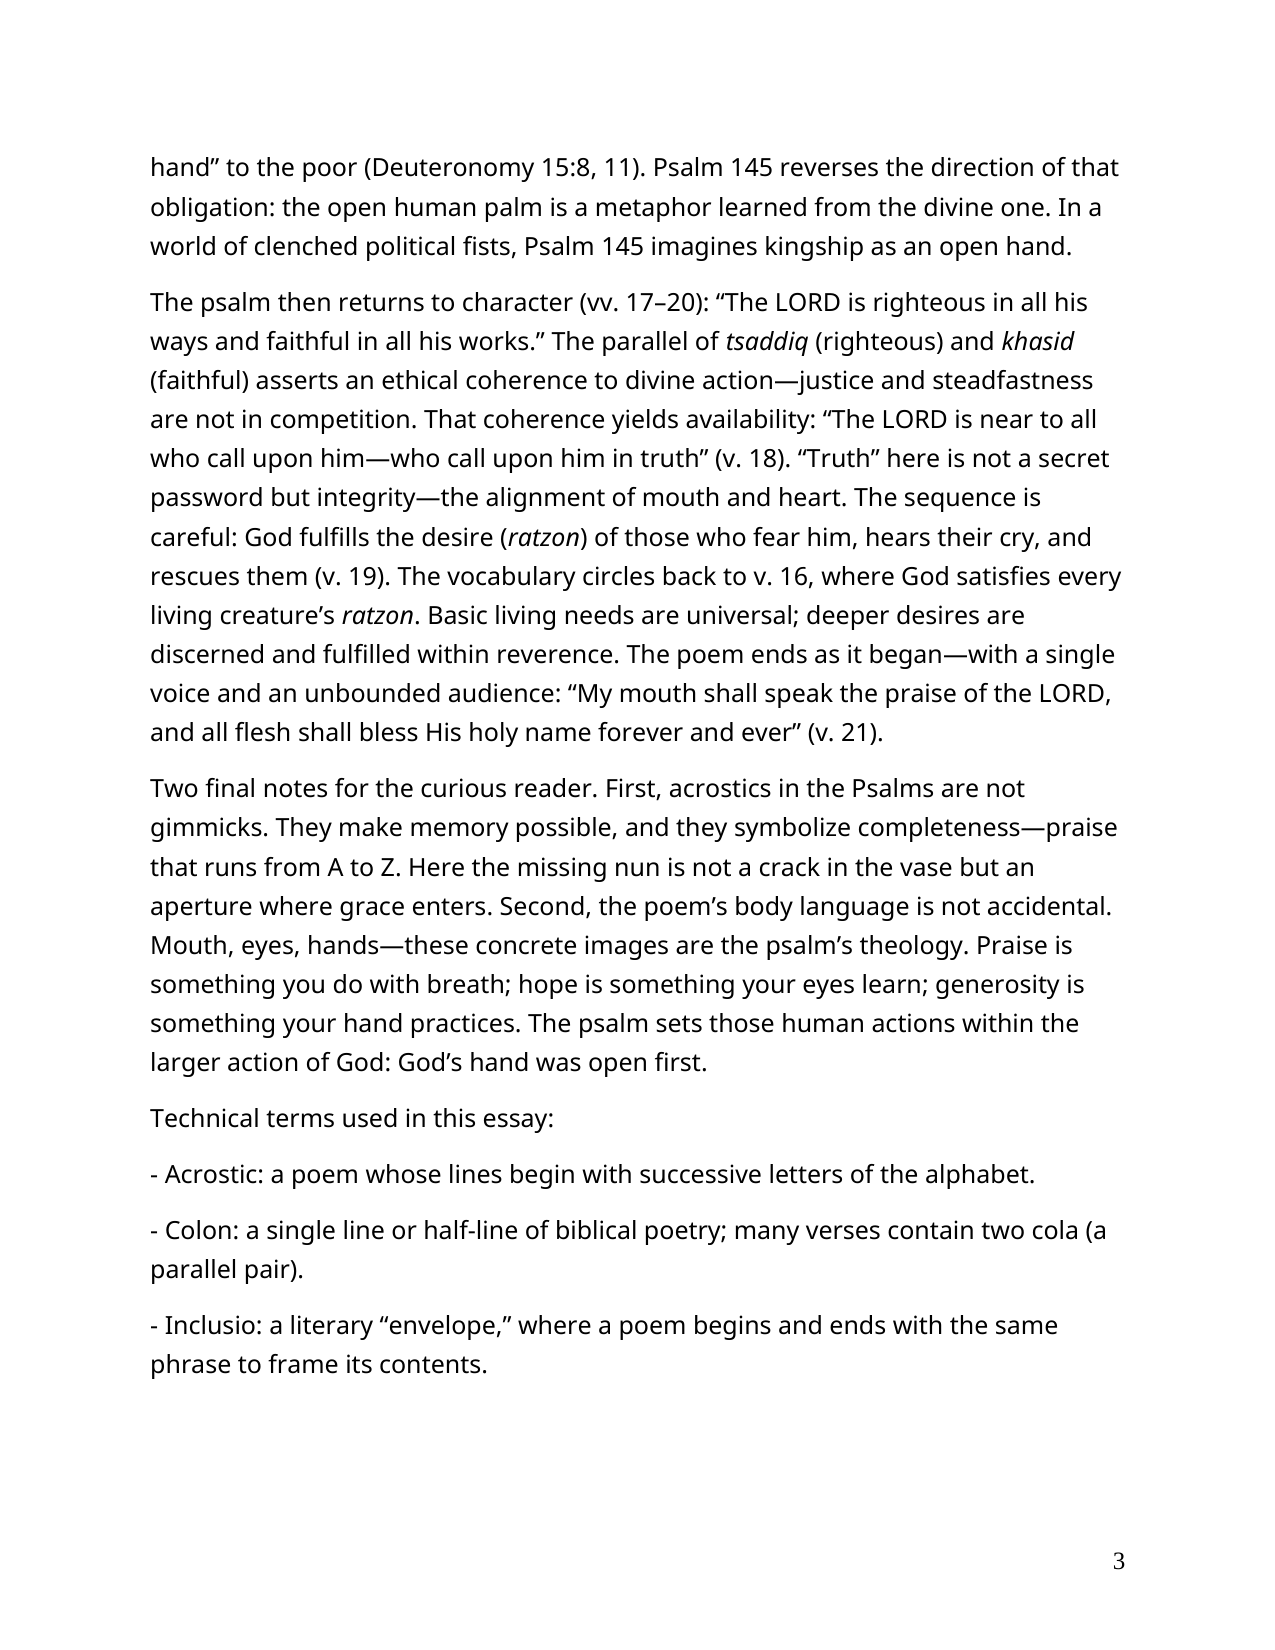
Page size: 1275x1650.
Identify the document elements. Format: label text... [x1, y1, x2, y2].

text The psalm then returns to character (vv. 17–20): “The LORD is righteous in all his ways and faithful in all his works.” The parallel of tsaddiq (righteous) and khasid (faithful) asserts an ethical coherence to divine action—justice and steadfastness are not in competition. That coherence yields availability: “The LORD is near to all who call upon him—who call upon him in truth” (v. 18). “Truth” here is not a secret password but integrity—the alignment of mouth and heart. The sequence is careful: God fulfills the desire (ratzon) of those who fear him, hears their cry, and rescues them (v. 19). The vocabulary circles back to v. 16, where God satisfies every living creature’s ratzon. Basic living needs are universal; deeper desires are discerned and fulfilled within reverence. The poem ends as it began—with a single voice and an unbounded audience: “My mouth shall speak the praise of the LORD, and all flesh shall bless His holy name forever and ever” (v. 21). [150, 284, 1125, 749]
text - Acrostic: a poem whose lines begin with successive letters of the alphabet. [150, 1157, 1125, 1191]
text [150, 150, 1125, 262]
text - Colon: a single line or half-line of biblical poetry; many verses contain two cola (a parallel pair). [150, 1212, 1125, 1286]
text - Inclusio: a literary “envelope,” where a poem begins and ends with the same phrase to frame its contents. [150, 1307, 1125, 1381]
text Two final notes for the curious reader. First, acrostics in the Psalms are not gimmicks. They make memory possible, and they symbolize completeness—praise that runs from A to Z. Here the missing nun is not a crack in the vase but an aperture where grace enters. Second, the poem’s body language is not accidental. Mouth, eyes, hands—these concrete images are the psalm’s theology. Praise is something you do with breath; hope is something your eyes learn; generosity is something your hand practices. The psalm sets those human actions within the larger action of God: God’s hand was open first. [150, 771, 1125, 1079]
text Technical terms used in this essay: [150, 1101, 1125, 1135]
